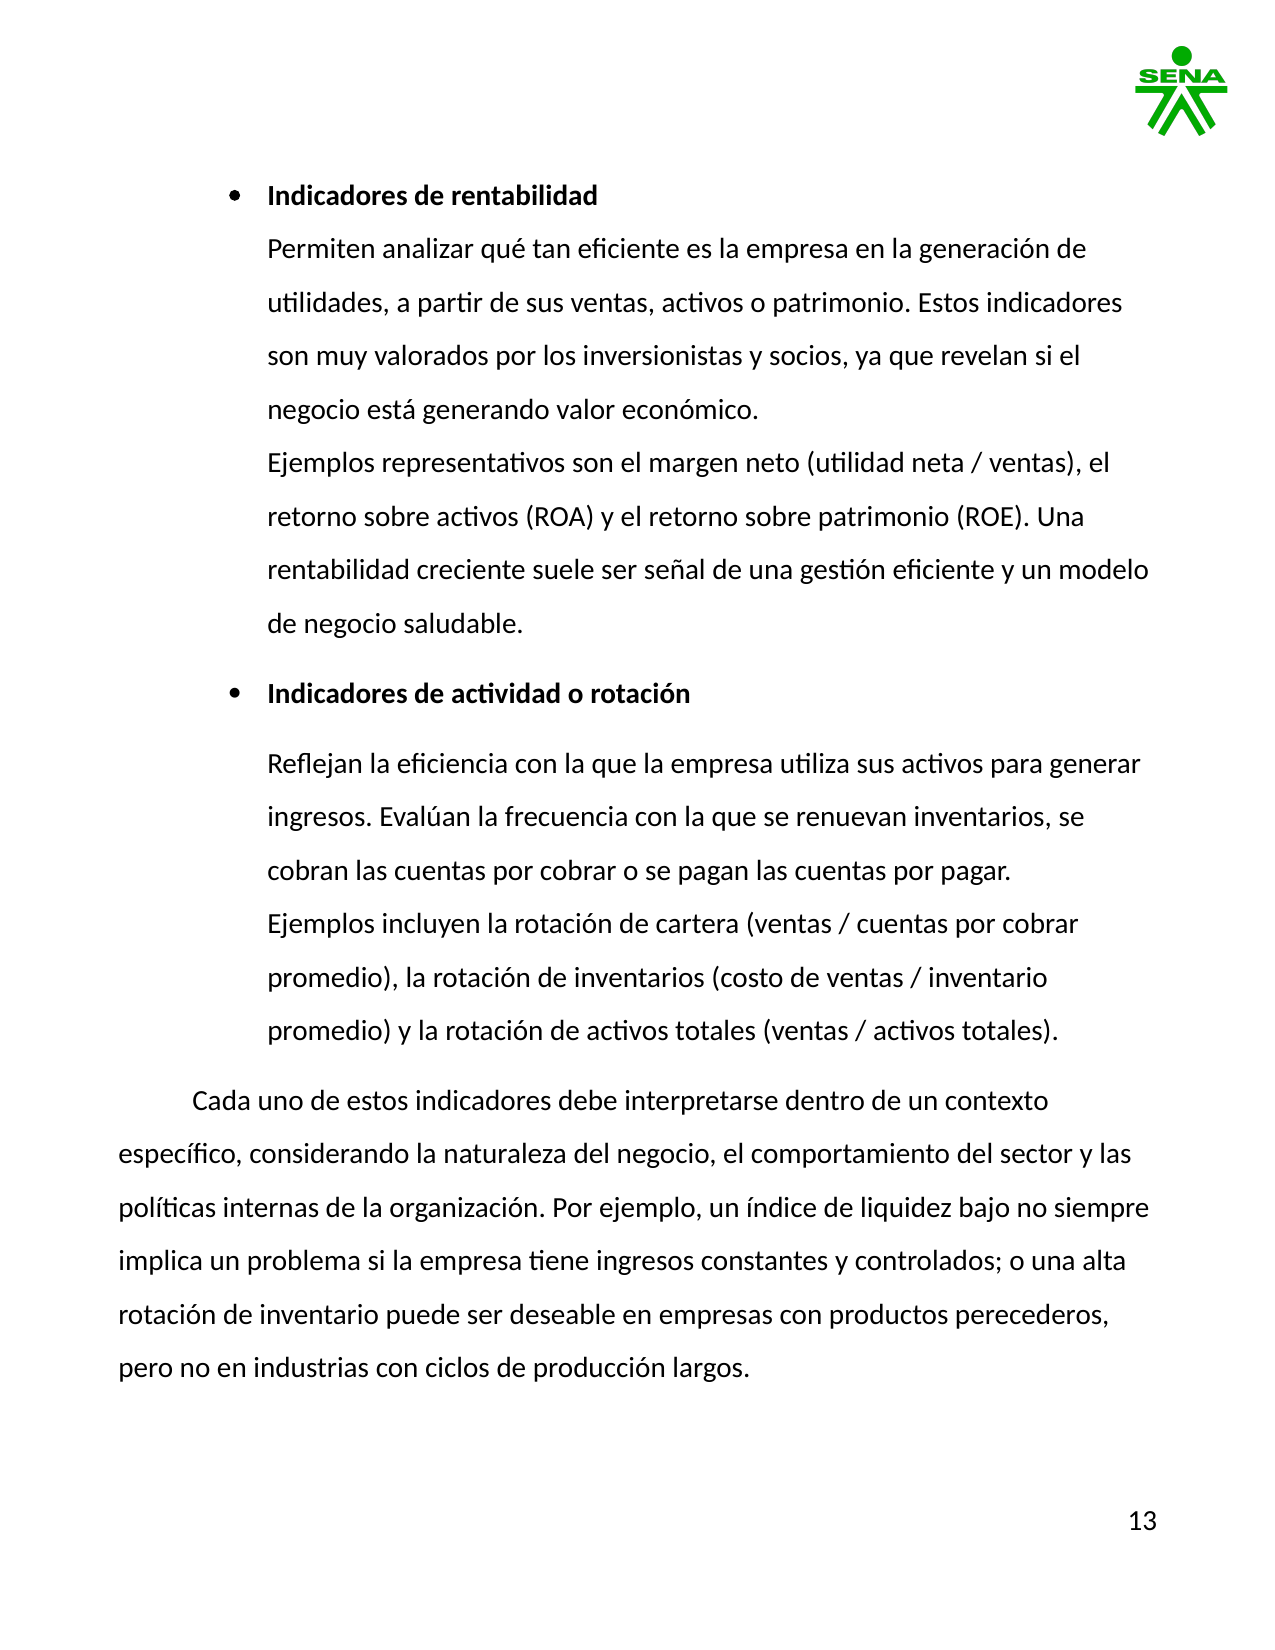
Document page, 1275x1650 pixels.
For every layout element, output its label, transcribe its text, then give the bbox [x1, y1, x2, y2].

picture [1135, 46, 1228, 136]
list Ejemplos incluyen la rotación de cartera (ventas / cuentas por cobrar promedio), la rotación de inventarios (costo de ventas / inventario promedio) y la rotación de activos totales (ventas / activos totales). [267, 905, 1157, 1048]
list Ejemplos representativos son el margen neto (utilidad neta / ventas), el retorno sobre activos (ROA) y el retorno sobre patrimonio (ROE). Una rentabilidad creciente suele ser señal de una gestión eficiente y un modelo de negocio saludable. [267, 444, 1157, 640]
list Permiten analizar qué tan eficiente es la empresa en la generación de utilidades, a partir de sus ventas, activos o patrimonio. Estos indicadores son muy valorados por los inversionistas y socios, ya que revelan si el negocio está generando valor económico. [267, 231, 1157, 427]
list Reflejan la eficiencia con la que la empresa utiliza sus activos para generar ingresos. Evalúan la frecuencia con la que se renuevan inventarios, se cobran las cuentas por cobrar o se pagan las cuentas por pagar. [267, 745, 1157, 887]
list Indicadores de rentabilidad [229, 177, 1157, 213]
subtitle Indicadores de actividad o rotación [229, 675, 1157, 710]
text Cada uno de estos indicadores debe interpretarse dentro de un contexto específico, considerando la naturaleza del negocio, el comportamiento del sector y las políticas internas de la organización. Por ejemplo, un índice de liquidez bajo no siempre implica un problema si la empresa tiene ingresos constantes y controlados; o una alta rotación de inventario puede ser deseable en empresas con productos perecederos, pero no en industrias con ciclos de producción largos. [118, 1082, 1157, 1385]
